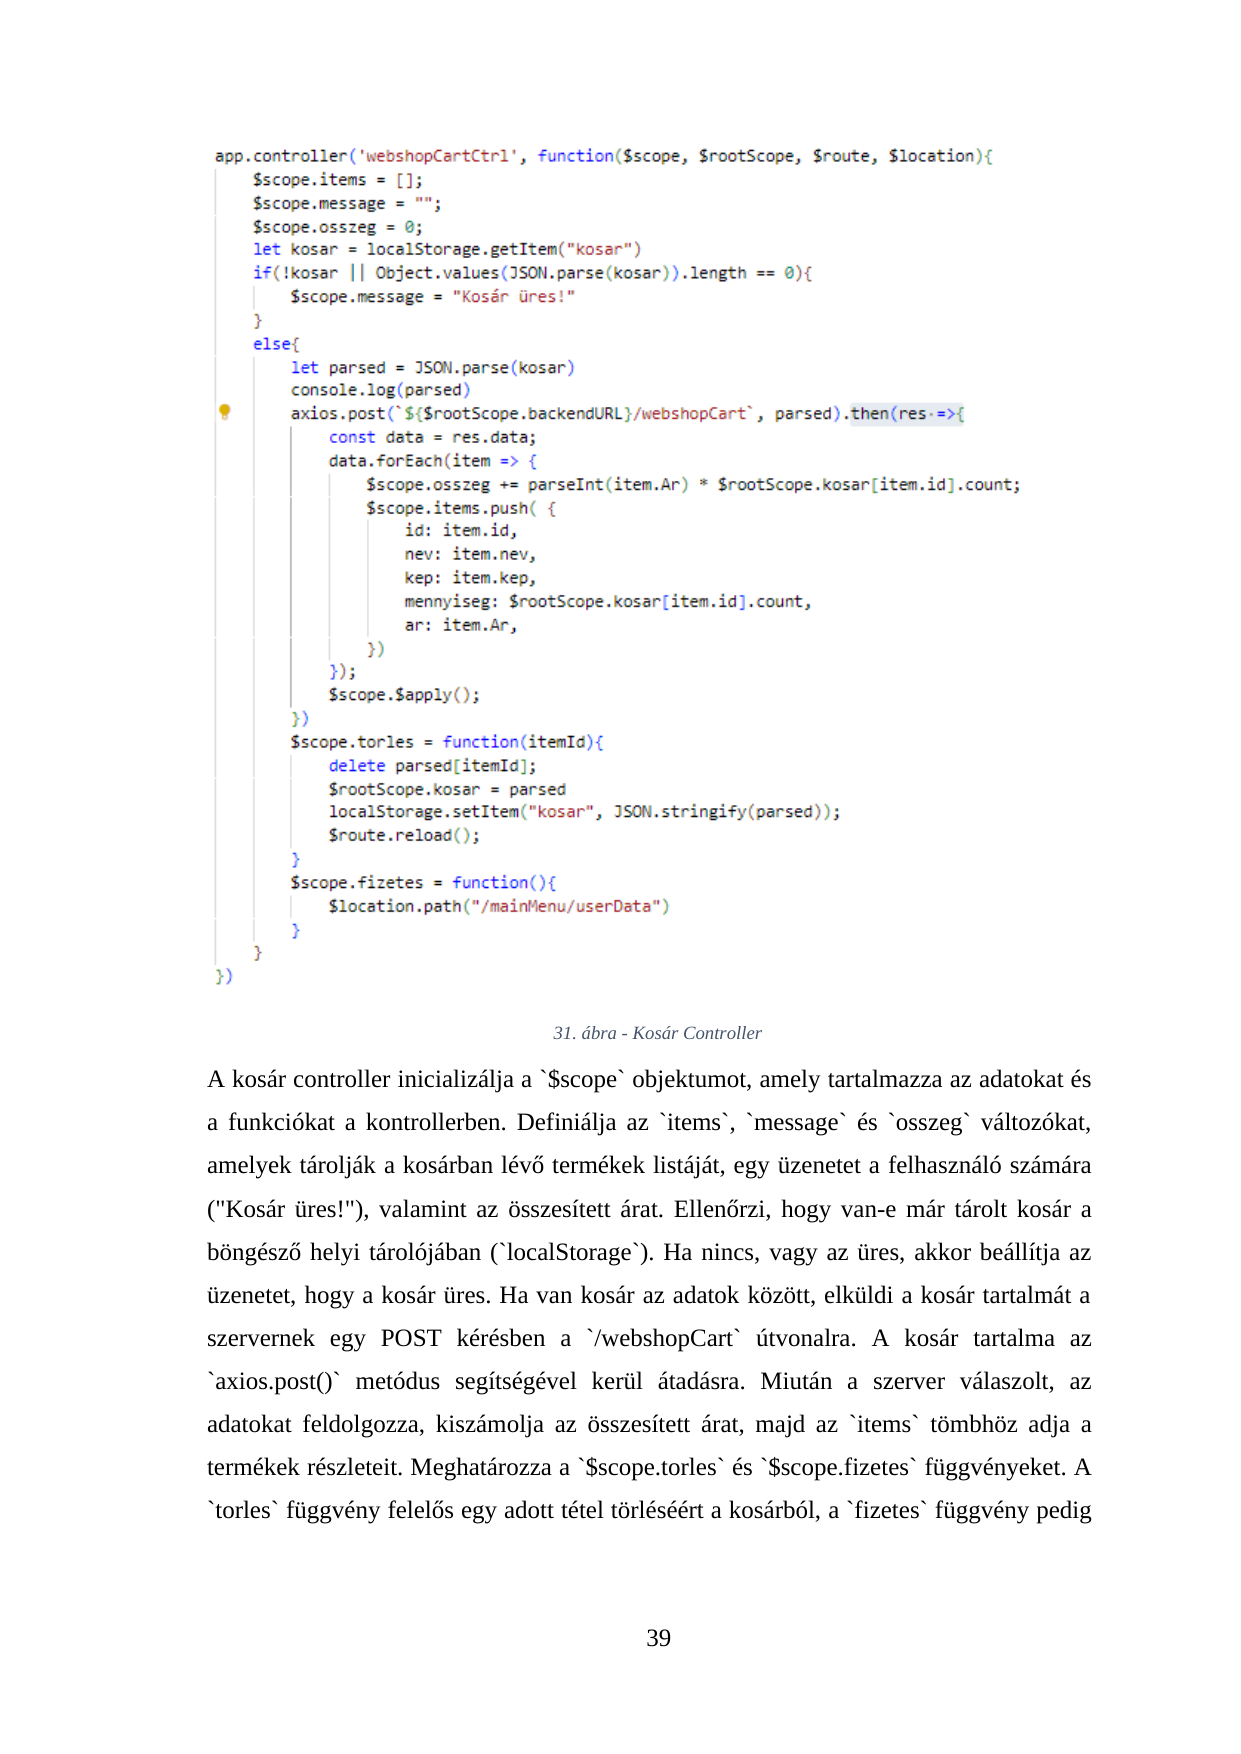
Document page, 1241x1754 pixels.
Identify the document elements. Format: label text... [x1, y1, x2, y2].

text 31. ábra - Kosár Controller [224, 1022, 1092, 1043]
picture [206, 147, 1093, 995]
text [207, 1064, 1092, 1524]
